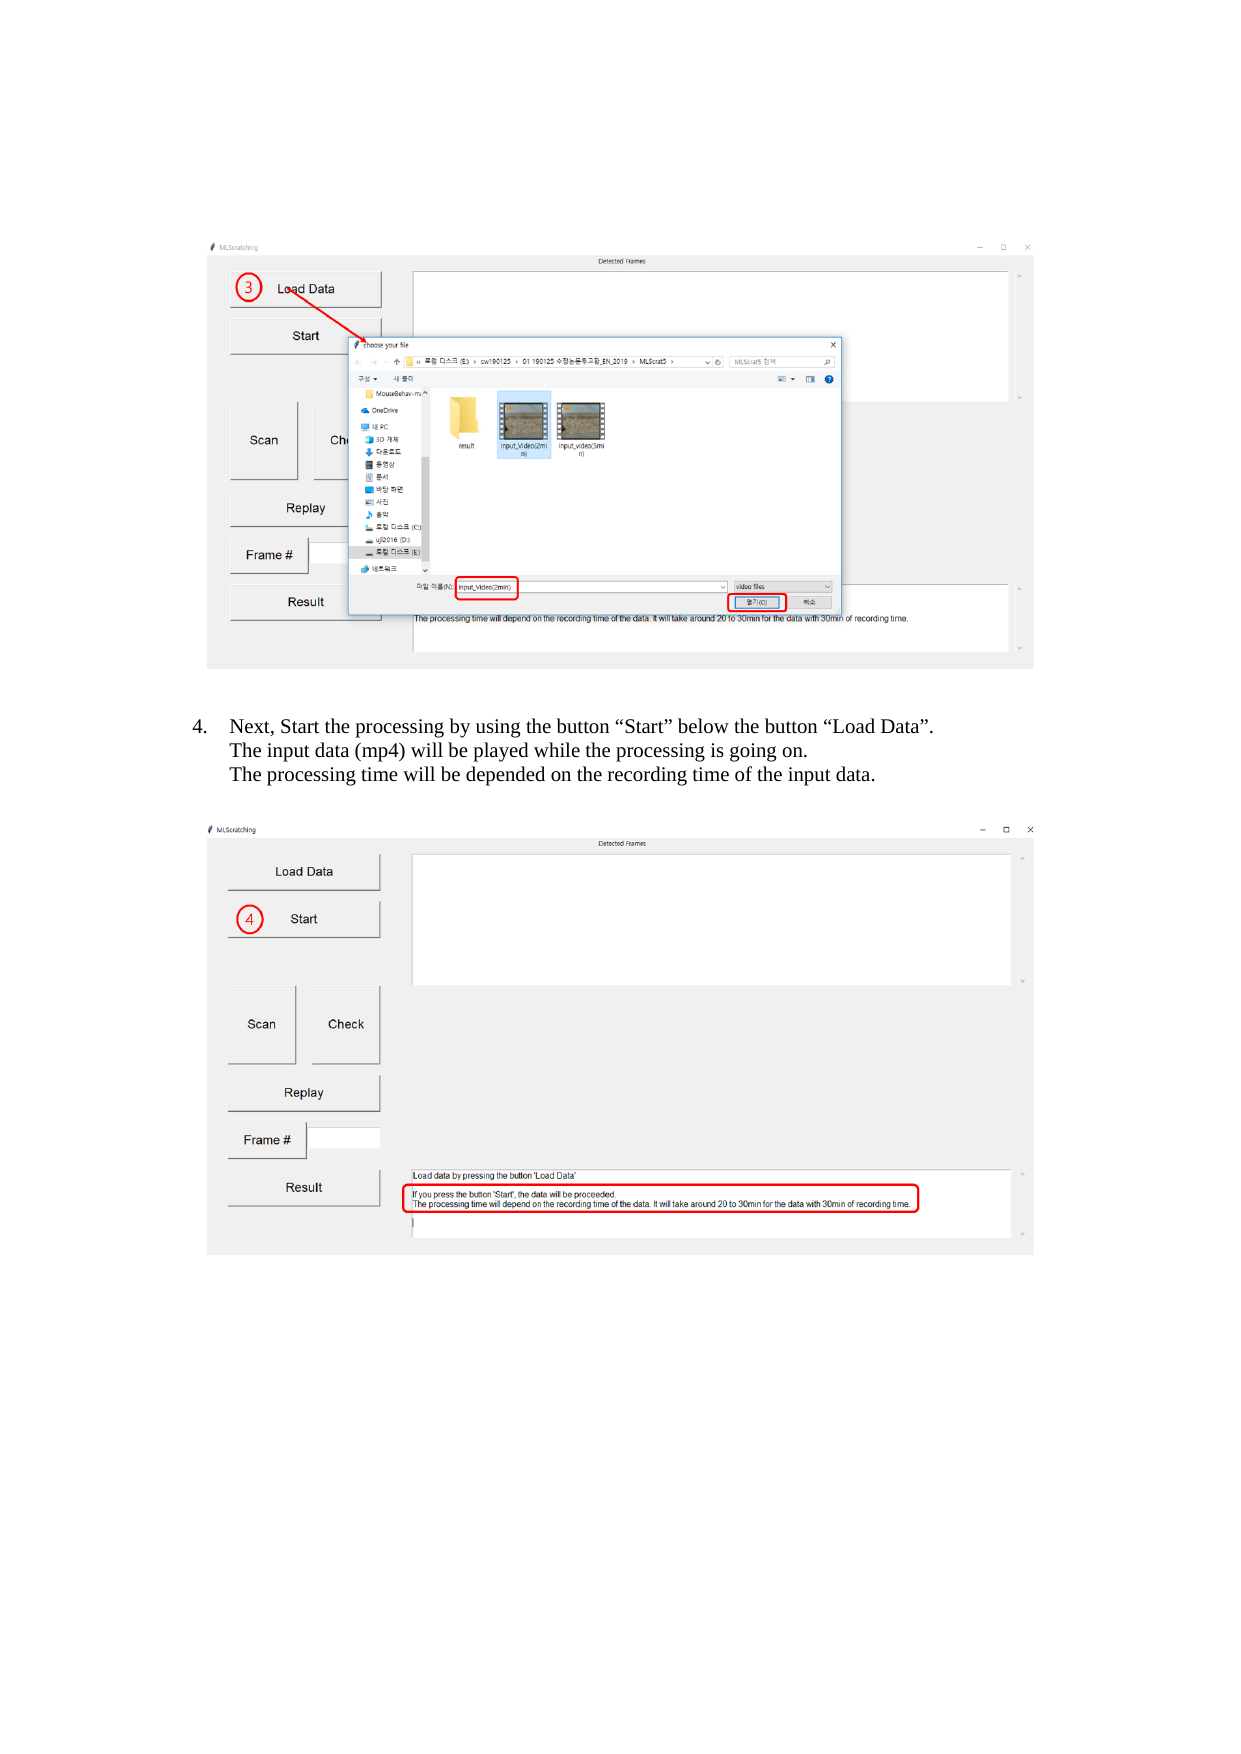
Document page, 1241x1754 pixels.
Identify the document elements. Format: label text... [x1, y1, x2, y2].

list The input data (mp4) will be played while the processing is going on. [229, 738, 1090, 762]
picture [206, 824, 1034, 1255]
list The processing time will be depended on the recording time of the input data. [229, 762, 1090, 786]
list Next, Start the processing by using the button “Start” below the button “Load Data”. [192, 714, 1090, 738]
picture [206, 197, 1034, 669]
